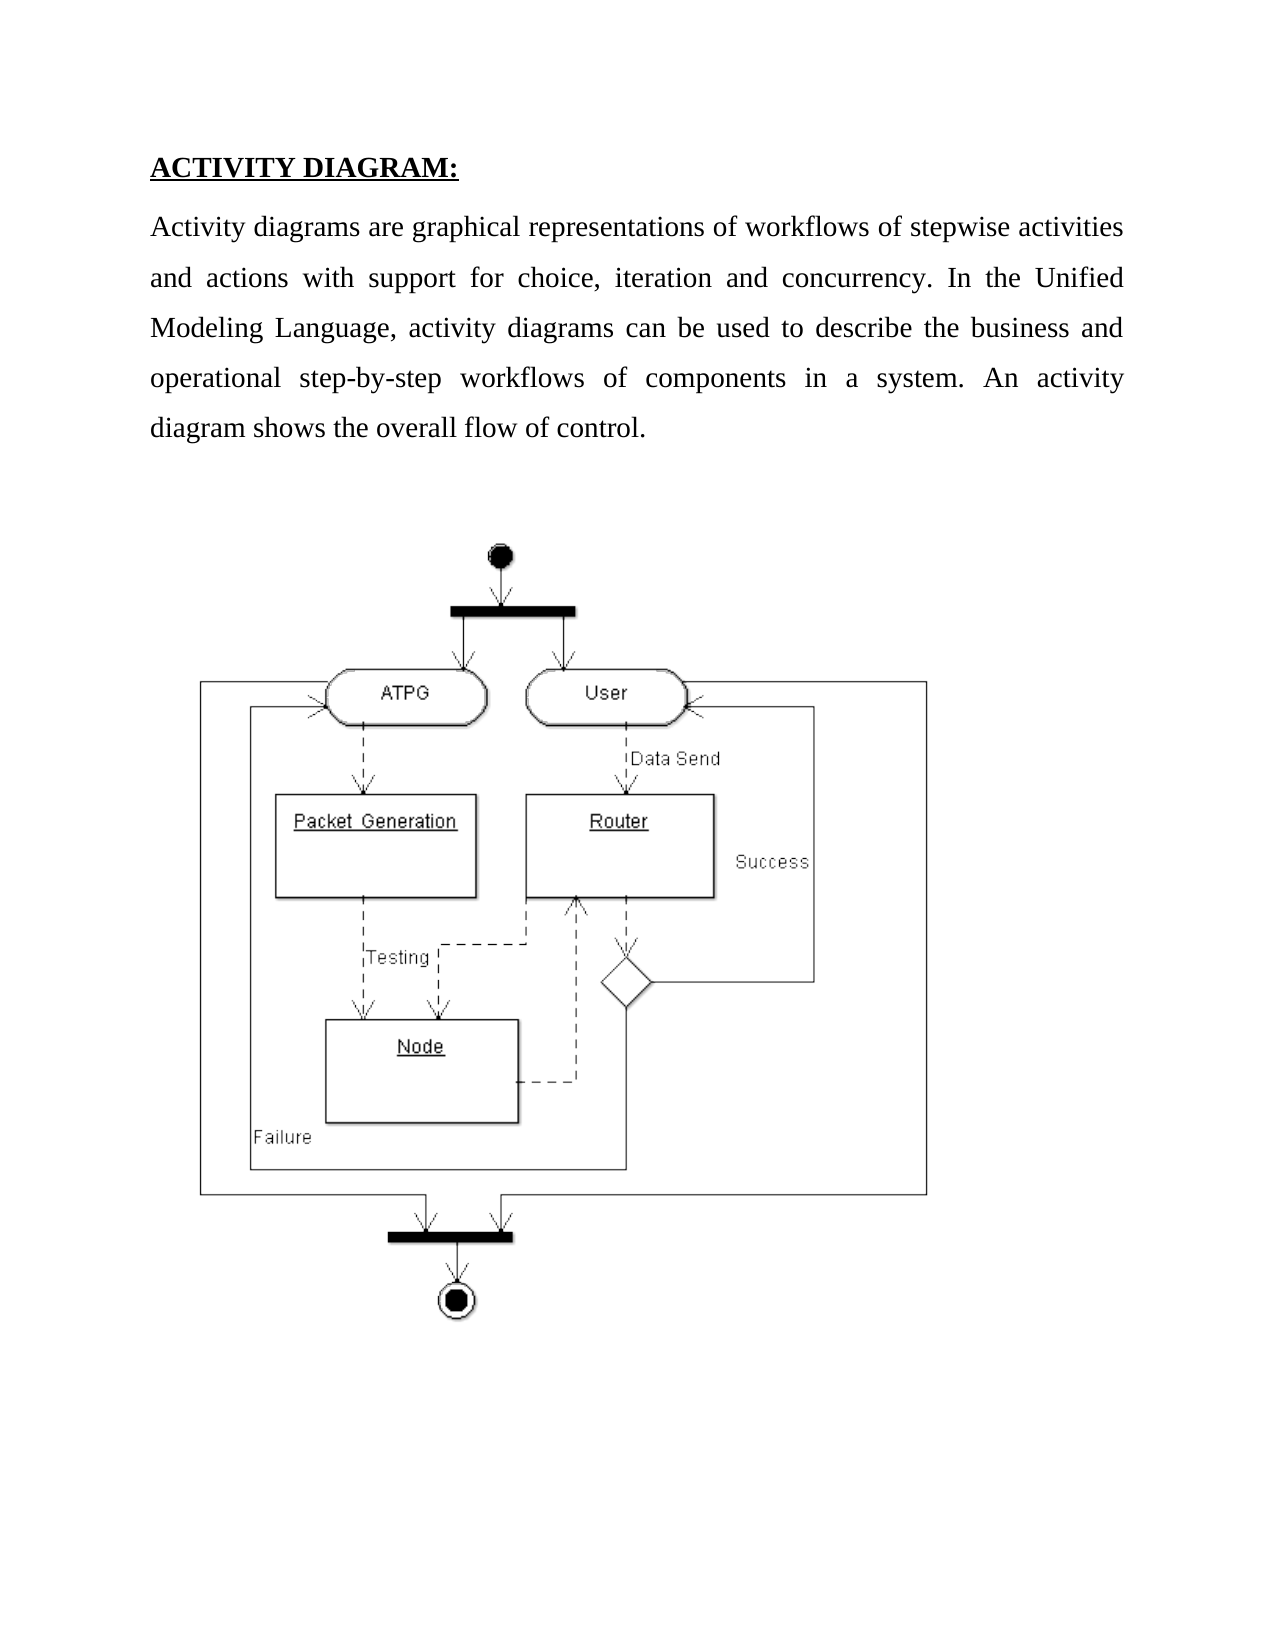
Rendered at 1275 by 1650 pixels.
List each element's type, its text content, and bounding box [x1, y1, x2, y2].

picture [150, 481, 1056, 1382]
text ACTIVITY DIAGRAM: [150, 150, 1125, 183]
text Activity diagrams are graphical representations of workflows of stepwise activities and actions with support for choice, iteration and concurrency. In the Unified Modeling Language, activity diagrams can be used to describe the business and operational step-by-step workflows of components in a system. An activity diagram shows the overall flow of control. [150, 209, 1125, 444]
